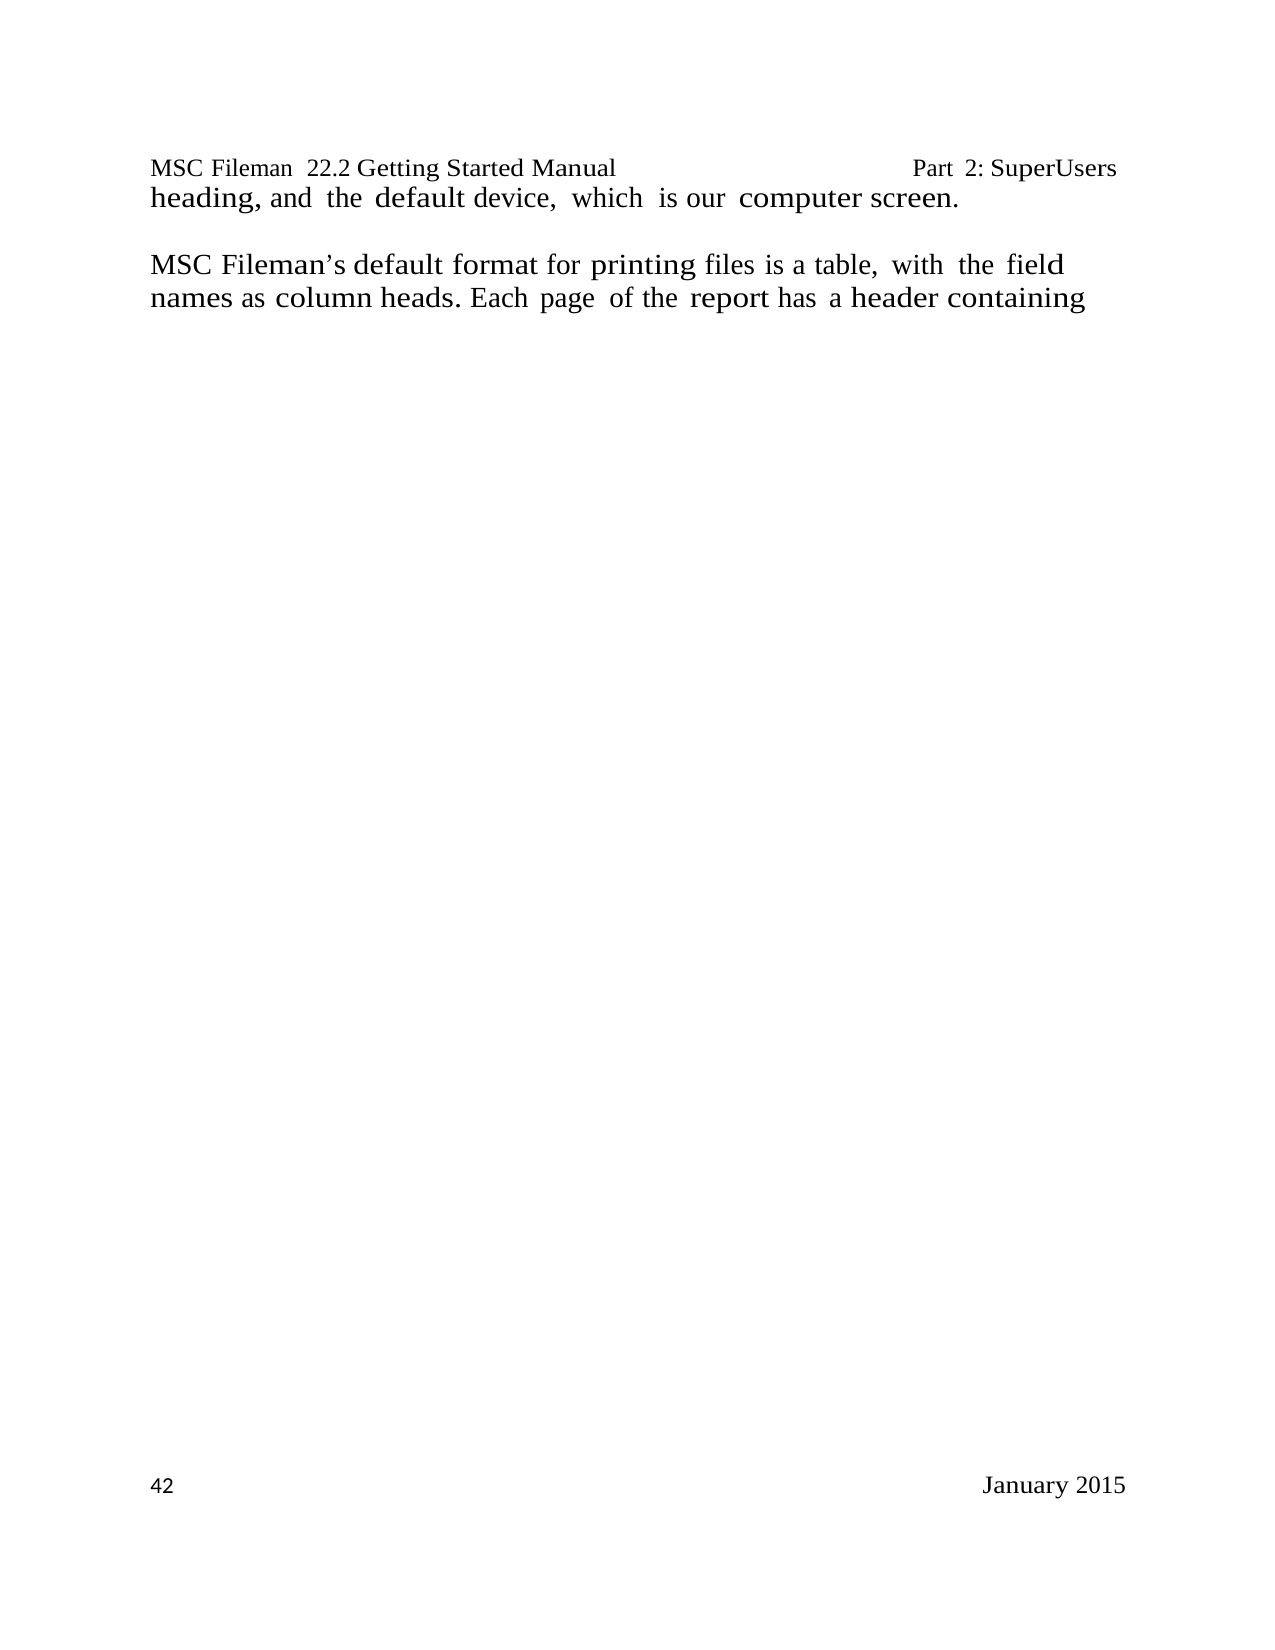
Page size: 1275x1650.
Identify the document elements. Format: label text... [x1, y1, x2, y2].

text MSC Fileman’s default format for printing files is a table, with the field names as column heads. Each page of the report has a header containing [150, 248, 1091, 314]
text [150, 181, 1108, 214]
